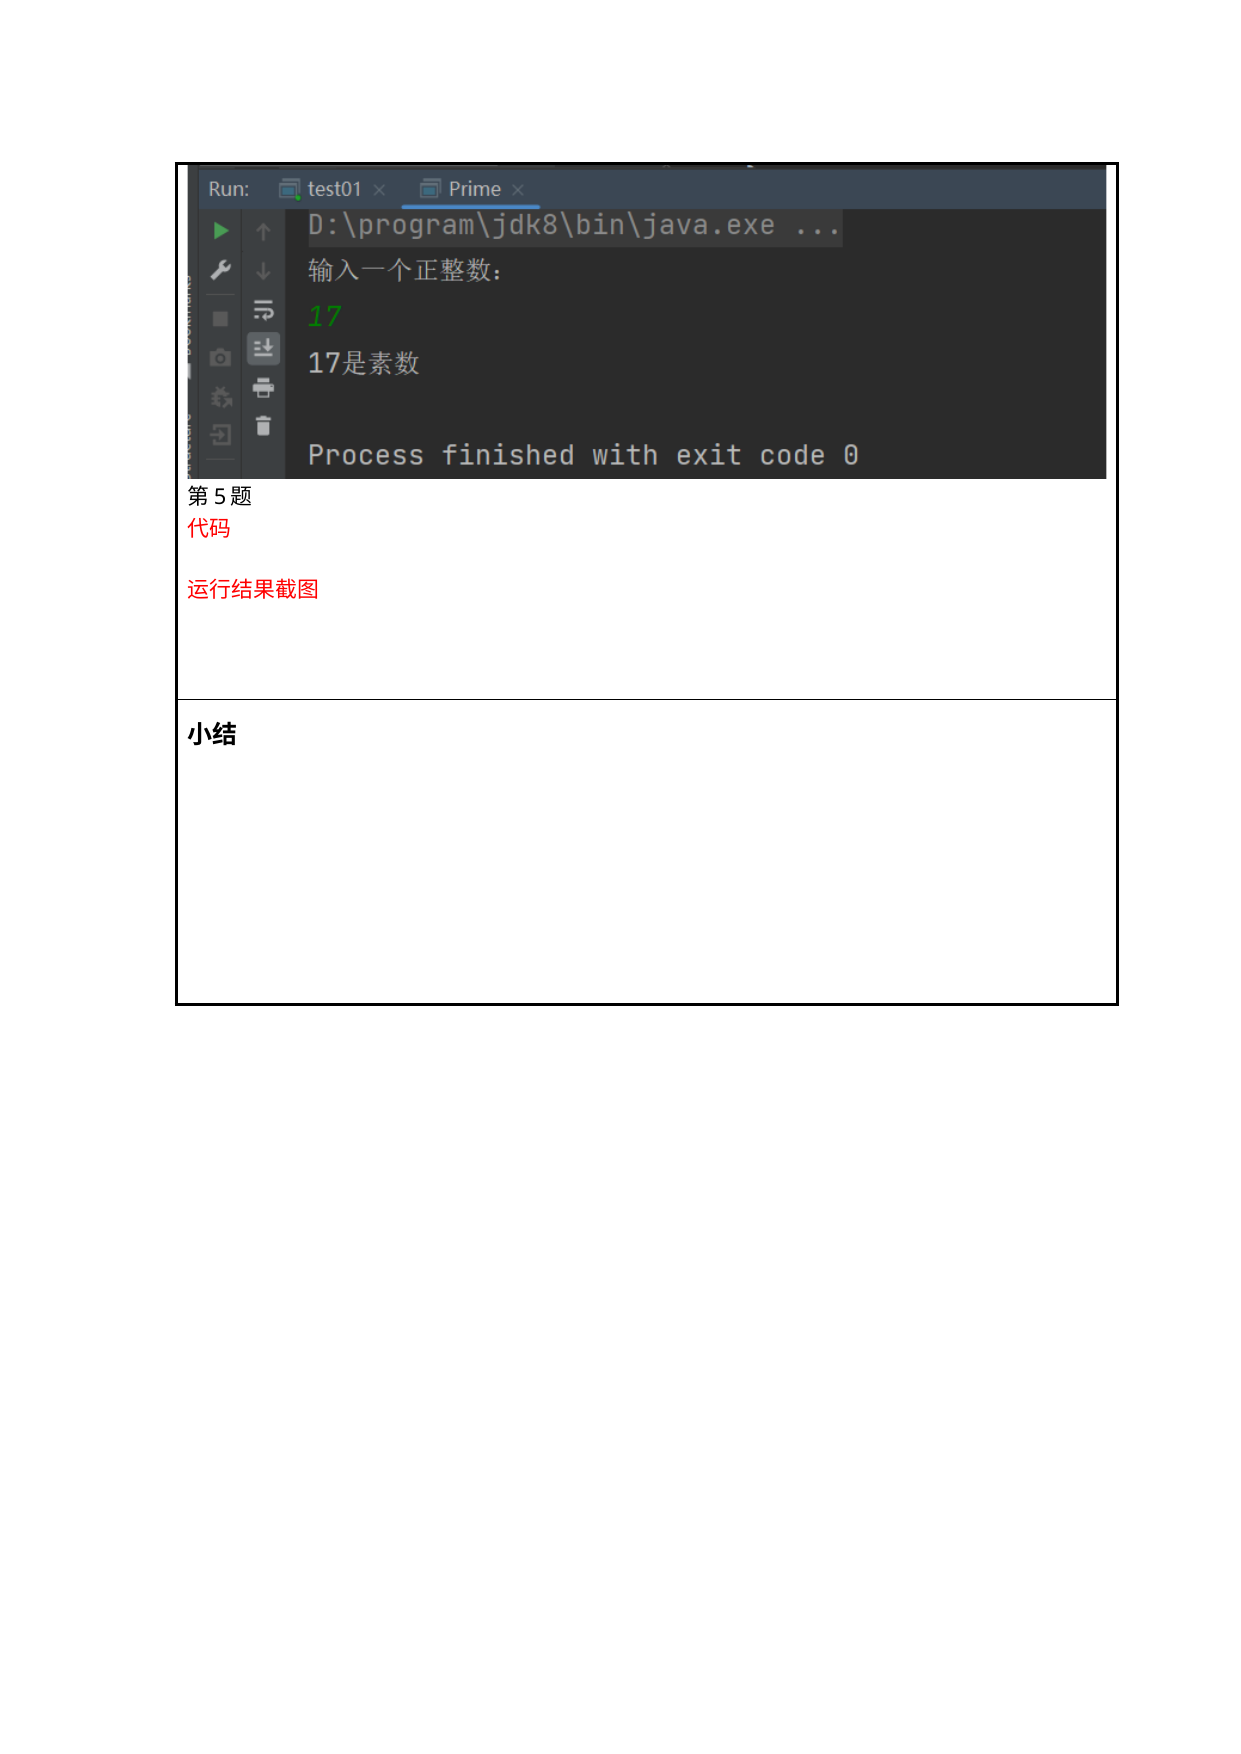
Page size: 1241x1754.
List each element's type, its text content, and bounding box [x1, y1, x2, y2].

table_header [178, 165, 1116, 699]
table_cell 小结 [178, 700, 1116, 1003]
picture [187, 165, 1107, 479]
